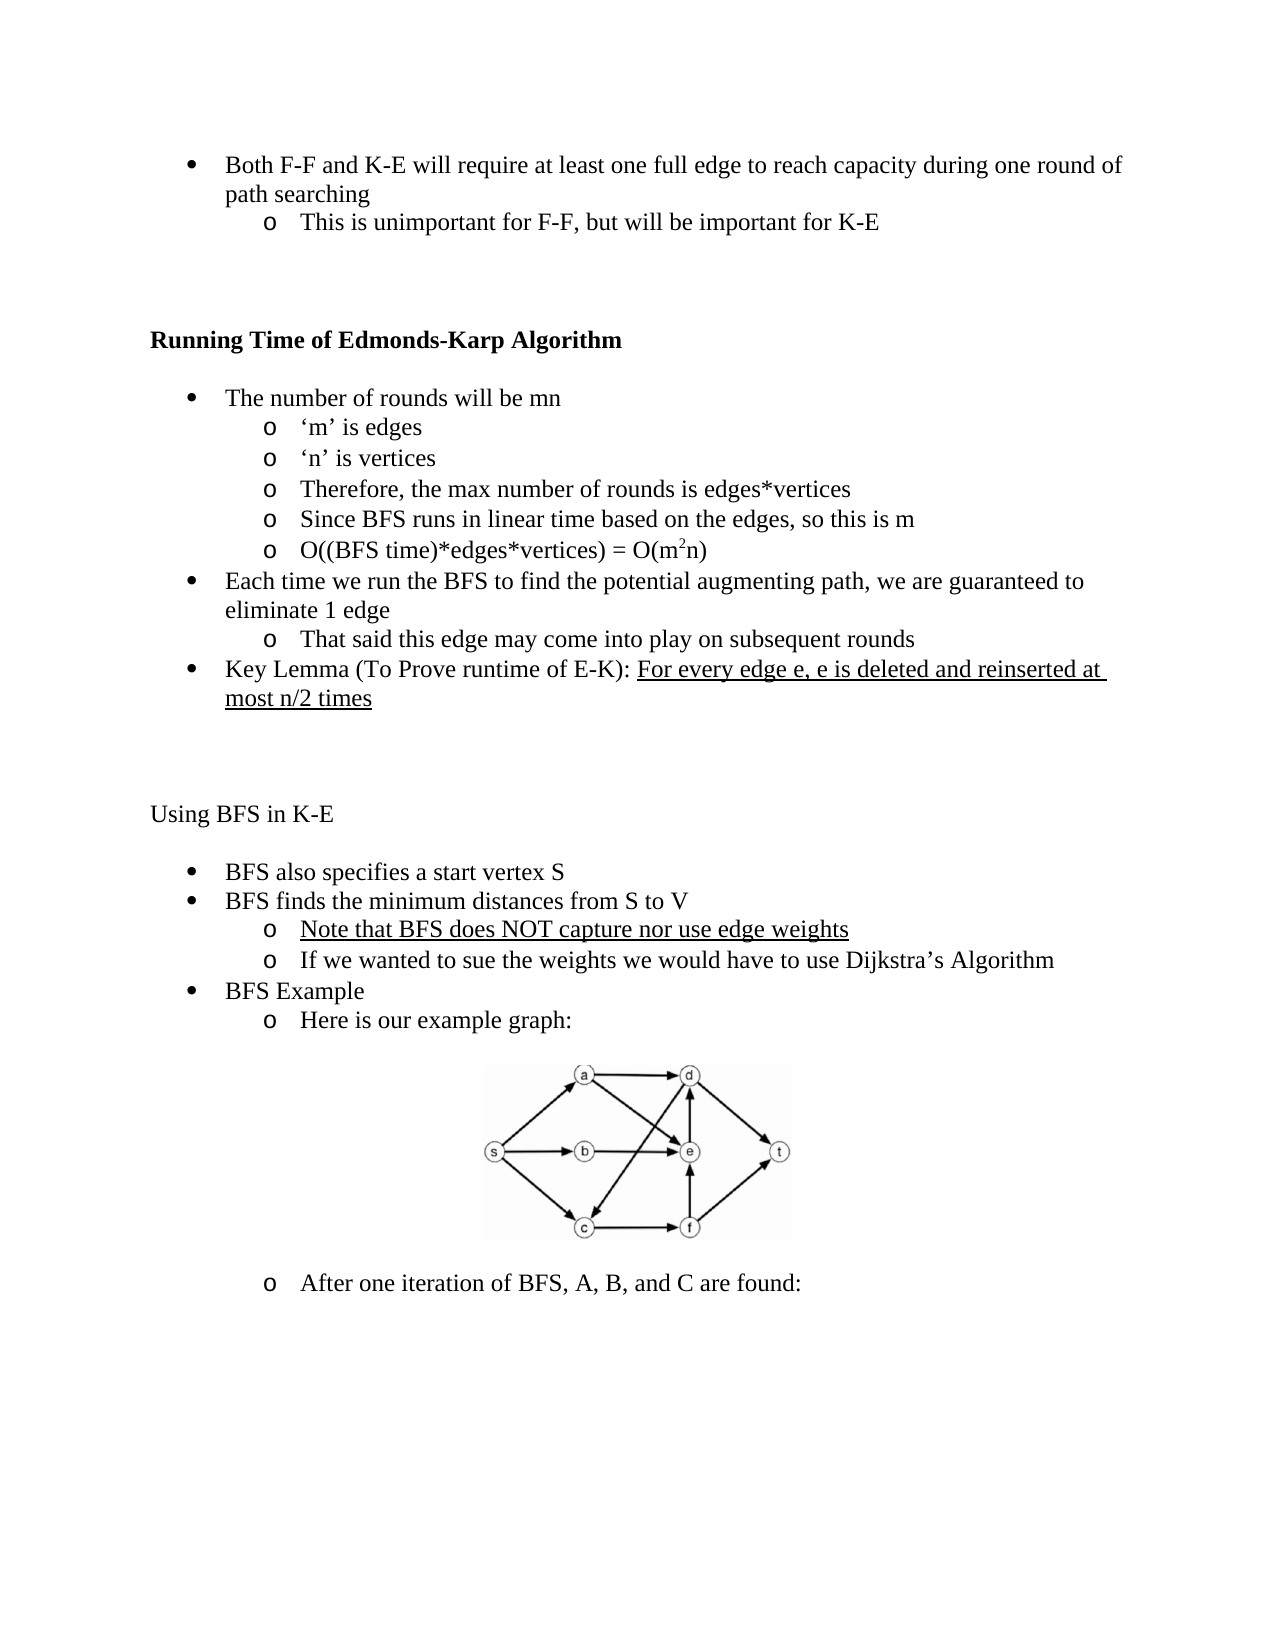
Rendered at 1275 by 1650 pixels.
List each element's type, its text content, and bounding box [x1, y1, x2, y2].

text Using BFS in K-E [150, 799, 1125, 828]
list This is unimportant for F-F, but will be important for K-E [262, 207, 1125, 238]
text Running Time of Edmonds-Karp Algorithm [150, 325, 1125, 354]
picture [482, 1065, 793, 1240]
list Key Lemma (To Prove runtime of E-K): For every edge e, e is deleted and reinserted at most n/2 times [187, 654, 1125, 712]
list ‘n’ is vertices [262, 443, 1125, 474]
list After one iteration of BFS, A, B, and C are found: [262, 1268, 1125, 1299]
list That said this edge may come into play on subsequent rounds [262, 624, 1125, 654]
list Therefore, the max number of rounds is edges*vertices [262, 474, 1125, 504]
list The number of rounds will be mn [187, 383, 1125, 412]
list Since BFS runs in linear time based on the edges, so this is m [262, 504, 1125, 535]
list BFS finds the minimum distances from S to V [187, 886, 1125, 914]
list Each time we run the BFS to find the potential augmenting path, we are guaranteed to eliminate 1 edge [187, 566, 1125, 624]
list Note that BFS does NOT capture nor use edge weights [262, 914, 1125, 945]
list BFS also specifies a start vertex S [187, 857, 1125, 886]
list Here is our example graph: [262, 1005, 1125, 1036]
list If we wanted to sue the weights we would have to use Dijkstra’s Algorithm [262, 945, 1125, 976]
list BFS Example [187, 976, 1125, 1005]
list Both F-F and K-E will require at least one full edge to reach capacity during one round of path searching [187, 150, 1125, 207]
list O((BFS time)*edges*vertices) = O(m2n) [262, 535, 1125, 566]
list ‘m’ is edges [262, 412, 1125, 443]
